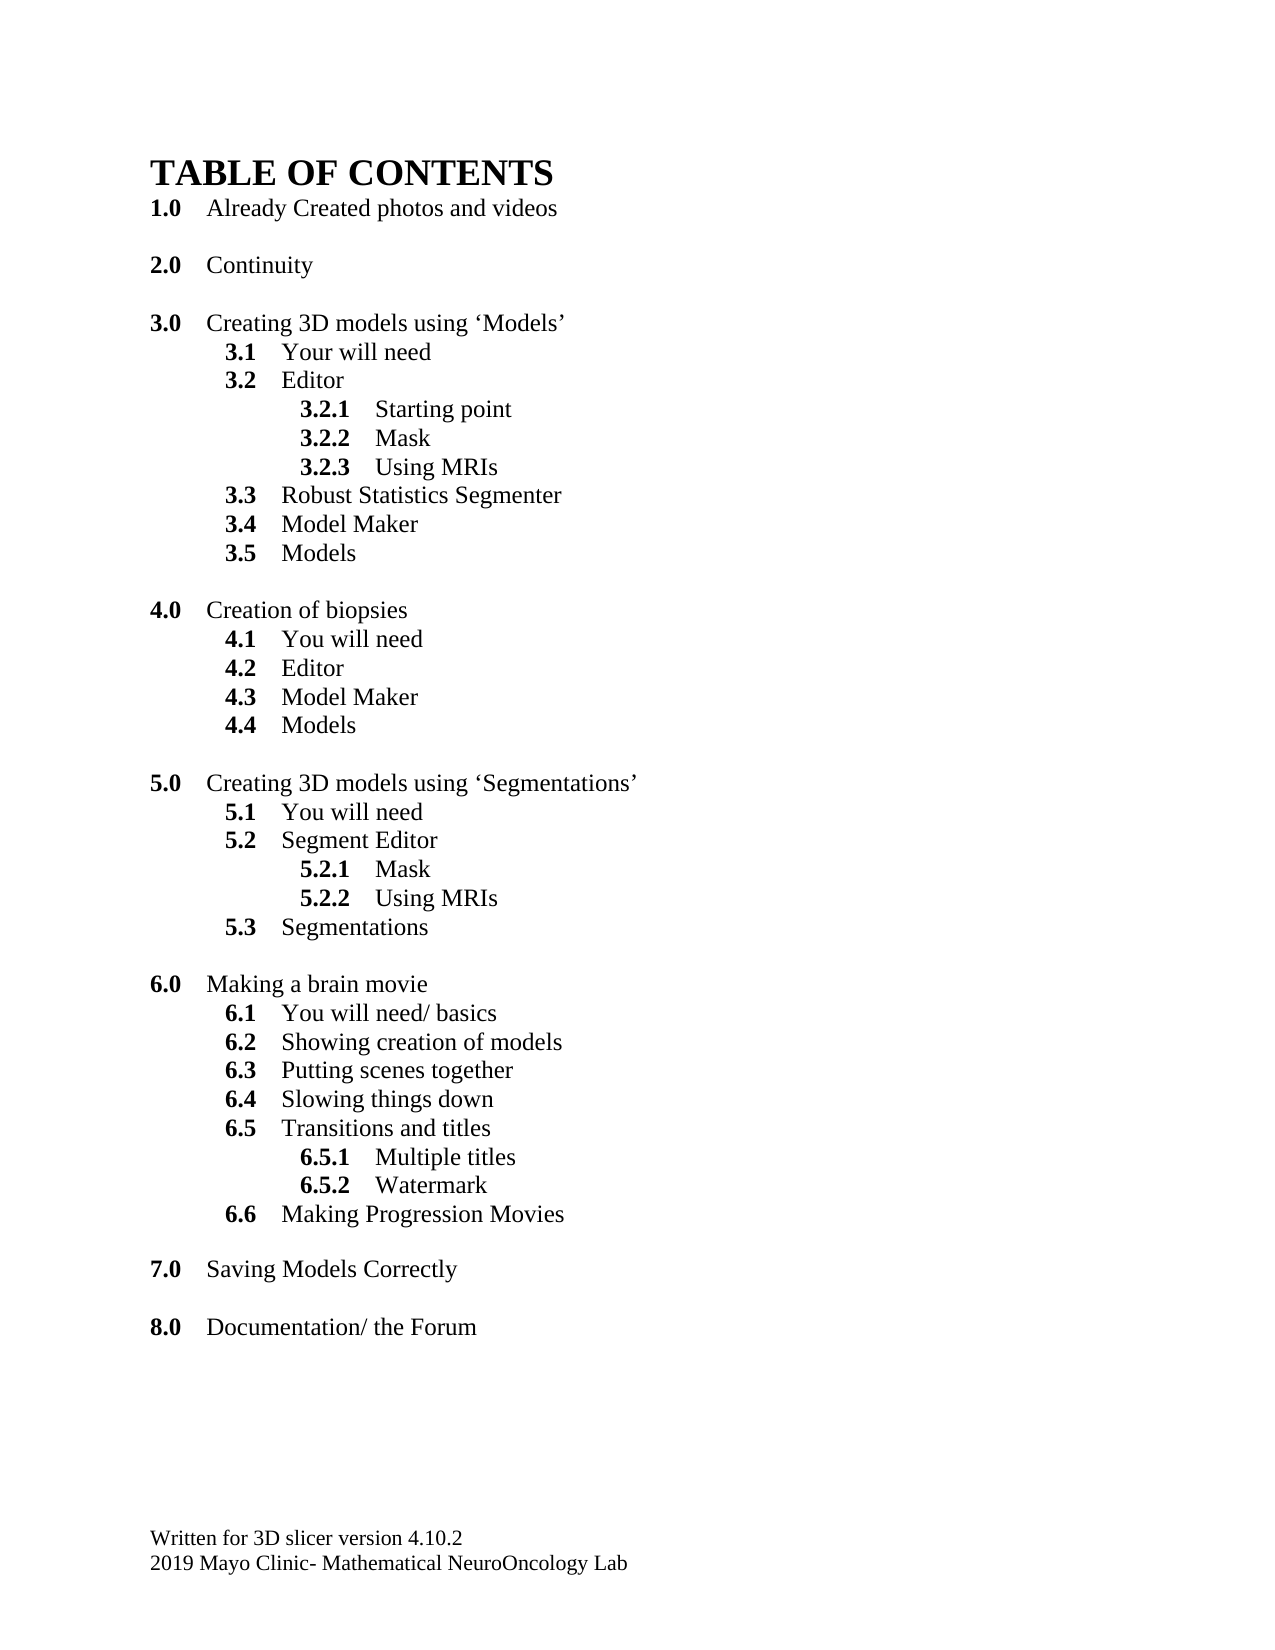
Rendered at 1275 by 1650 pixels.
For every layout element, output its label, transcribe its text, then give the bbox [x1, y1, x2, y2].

text 3.3 Robust Statistics Segmenter [150, 481, 1125, 509]
text 3.2 Editor [150, 366, 1125, 394]
text TABLE OF CONTENTS [150, 150, 1125, 193]
text 6.1 You will need/ basics [150, 998, 1125, 1027]
text 6.5.2 Watermark [150, 1171, 1125, 1199]
text 3.1 Your will need [150, 337, 1125, 366]
text 3.4 Model Maker [150, 509, 1125, 538]
text 8.0 Documentation/ the Forum [150, 1312, 1125, 1341]
text 3.2.3 Using MRIs [150, 452, 1125, 481]
text 6.5.1 Multiple titles [150, 1142, 1125, 1171]
text 6.0 Making a brain movie [150, 969, 1125, 998]
text 6.6 Making Progression Movies [150, 1199, 1125, 1228]
list Continuity [150, 251, 1125, 279]
text 4.1 You will need [150, 624, 1125, 653]
text 5.2.2 Using MRIs [150, 883, 1125, 912]
text 3.2.1 Starting point [150, 394, 1125, 423]
text 6.4 Slowing things down [150, 1084, 1125, 1113]
text 3.5 Models [150, 538, 1125, 567]
text 5.2.1 Mask [150, 854, 1125, 883]
text 4.4 Models [150, 711, 1125, 739]
text 6.3 Putting scenes together [150, 1056, 1125, 1084]
list Already Created photos and videos [150, 193, 1125, 222]
text 4.3 Model Maker [150, 682, 1125, 711]
text 3.2.2 Mask [150, 423, 1125, 452]
text 4.2 Editor [150, 653, 1125, 682]
text 5.2 Segment Editor [150, 826, 1125, 854]
text 7.0 Saving Models Correctly [150, 1254, 1125, 1283]
text 5.1 You will need [150, 797, 1125, 826]
text 4.0 Creation of biopsies [150, 596, 1125, 624]
text 6.5 Transitions and titles [150, 1113, 1125, 1142]
text 5.0 Creating 3D models using ‘Segmentations’ [150, 768, 1125, 797]
list Creating 3D models using ‘Models’ [150, 308, 1125, 337]
text 6.2 Showing creation of models [150, 1027, 1125, 1056]
text 5.3 Segmentations [150, 912, 1125, 941]
